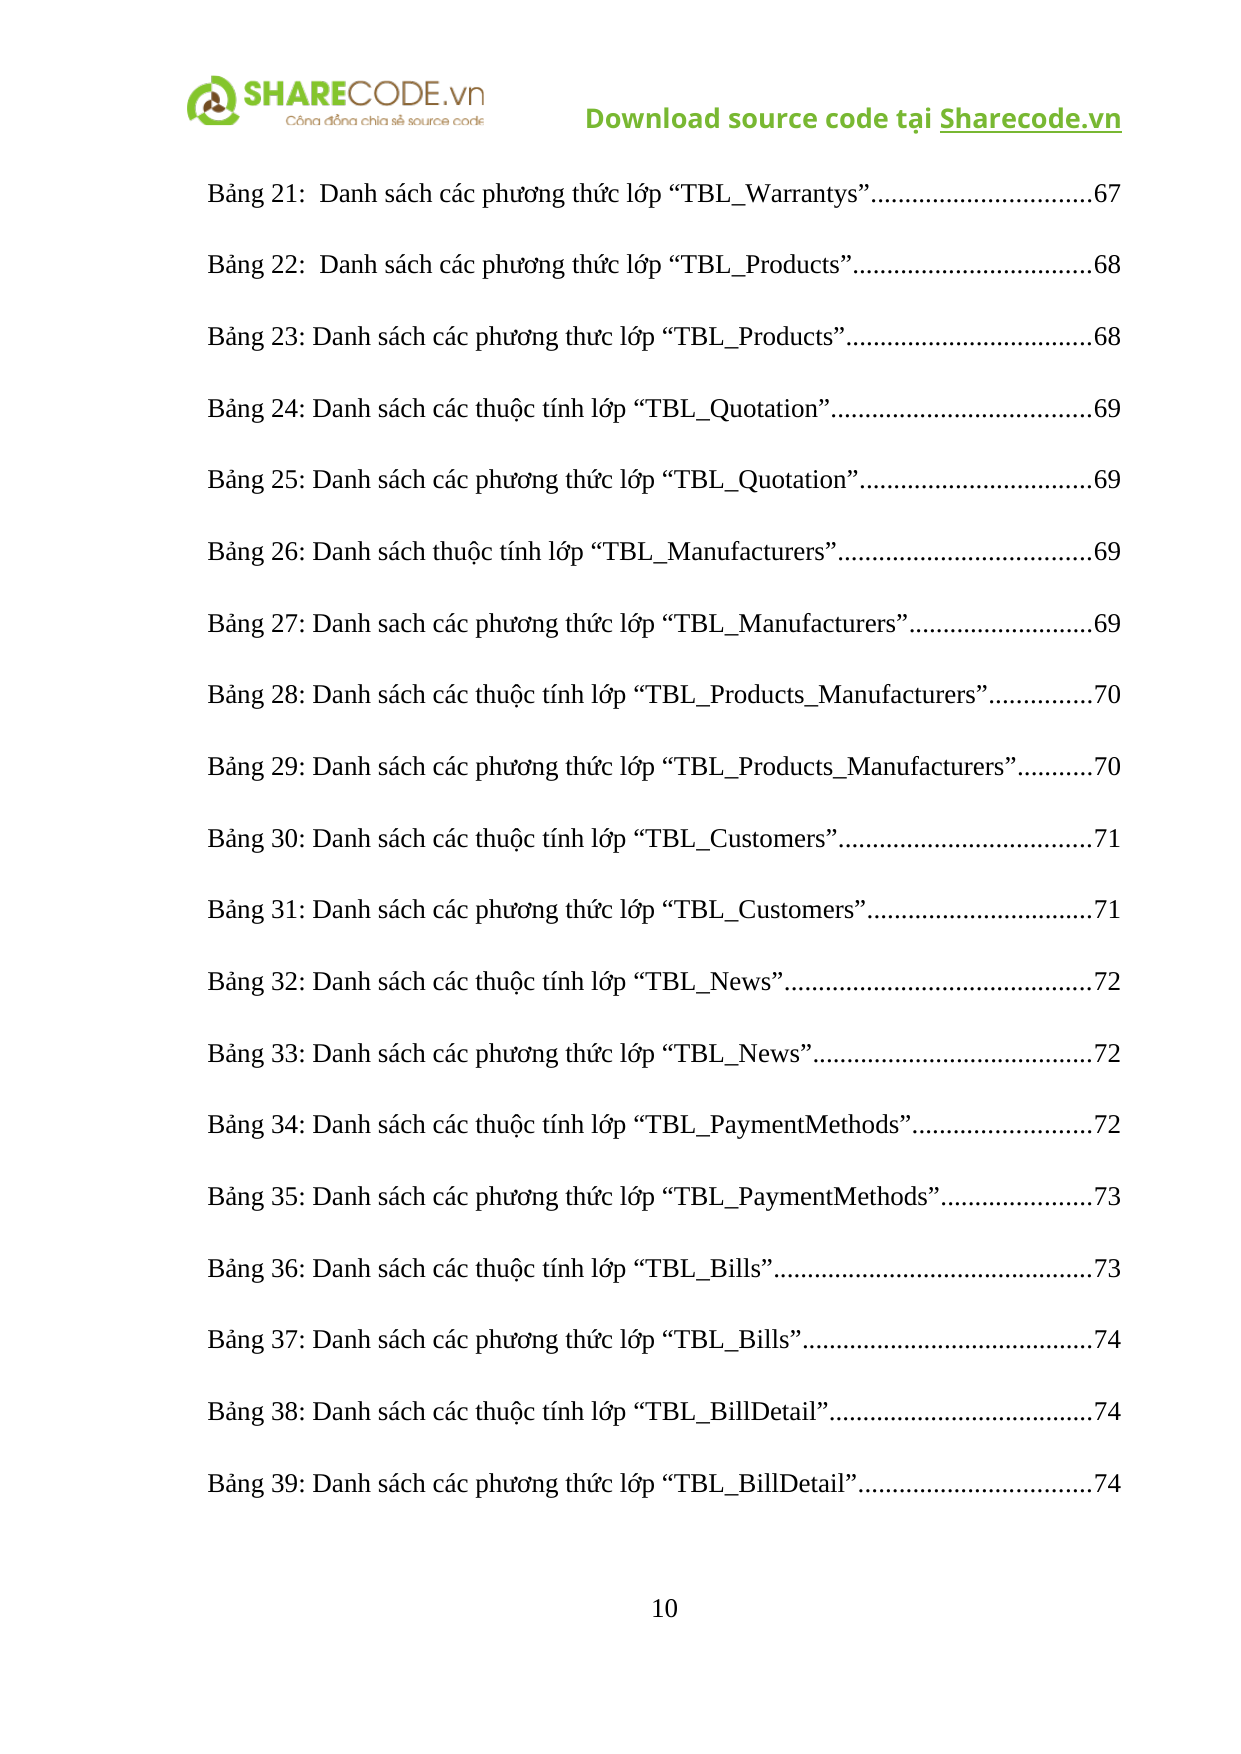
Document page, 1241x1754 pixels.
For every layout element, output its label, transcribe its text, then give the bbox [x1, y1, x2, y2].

picture [186, 75, 484, 126]
text Bảng 27: Danh sach các phương thức lớp “TBL_Manufacturers” 69 [207, 607, 1122, 638]
text Bảng 22: Danh sách các phương thức lớp “TBL_Products” 68 [207, 249, 1122, 280]
text Bảng 28: Danh sách các thuộc tính lớp “TBL_Products_Manufacturers” 70 [207, 679, 1122, 710]
text Bảng 39: Danh sách các phương thức lớp “TBL_BillDetail” 74 [207, 1467, 1122, 1498]
text Bảng 24: Danh sách các thuộc tính lớp “TBL_Quotation” 69 [207, 392, 1122, 423]
text Bảng 35: Danh sách các phương thức lớp “TBL_PaymentMethods” 73 [207, 1180, 1122, 1211]
text Bảng 25: Danh sách các phương thức lớp “TBL_Quotation” 69 [207, 464, 1122, 495]
text Bảng 38: Danh sách các thuộc tính lớp “TBL_BillDetail” 74 [207, 1395, 1122, 1426]
text Bảng 23: Danh sách các phương thưc lớp “TBL_Products” 68 [207, 320, 1122, 351]
text Bảng 31: Danh sách các phương thức lớp “TBL_Customers” 71 [207, 894, 1122, 925]
text Bảng 34: Danh sách các thuộc tính lớp “TBL_PaymentMethods” 72 [207, 1109, 1122, 1140]
text Bảng 32: Danh sách các thuộc tính lớp “TBL_News” 72 [207, 965, 1122, 996]
text Bảng 33: Danh sách các phương thức lớp “TBL_News” 72 [207, 1037, 1122, 1068]
text Bảng 29: Danh sách các phương thức lớp “TBL_Products_Manufacturers” 70 [207, 750, 1122, 781]
text Bảng 26: Danh sách thuộc tính lớp “TBL_Manufacturers” 69 [207, 535, 1122, 566]
text Bảng 21: Danh sách các phương thức lớp “TBL_Warrantys” 67 [207, 177, 1122, 208]
text Bảng 37: Danh sách các phương thức lớp “TBL_Bills” 74 [207, 1324, 1122, 1355]
text Bảng 30: Danh sách các thuộc tính lớp “TBL_Customers” 71 [207, 822, 1122, 853]
text Bảng 36: Danh sách các thuộc tính lớp “TBL_Bills” 73 [207, 1252, 1122, 1283]
